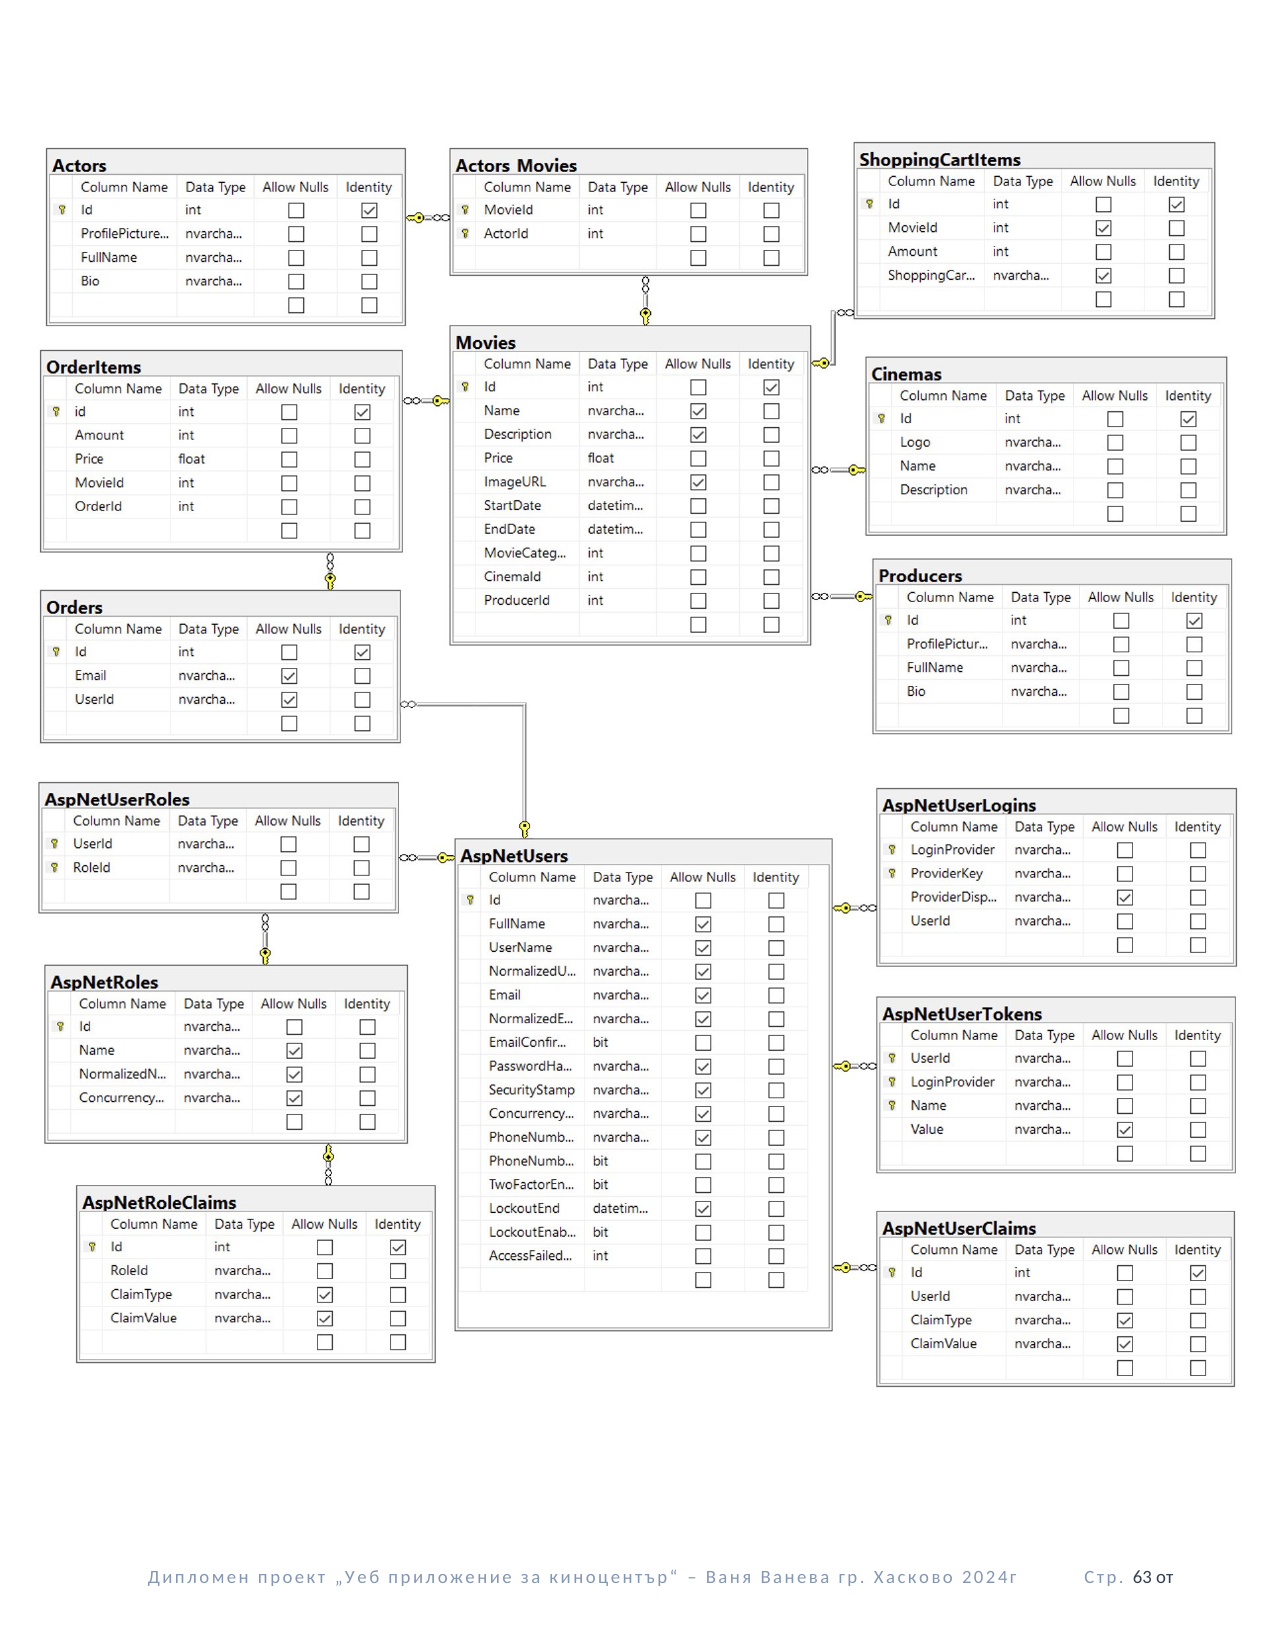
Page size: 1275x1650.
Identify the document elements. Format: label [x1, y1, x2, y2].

picture [30, 132, 1245, 1395]
